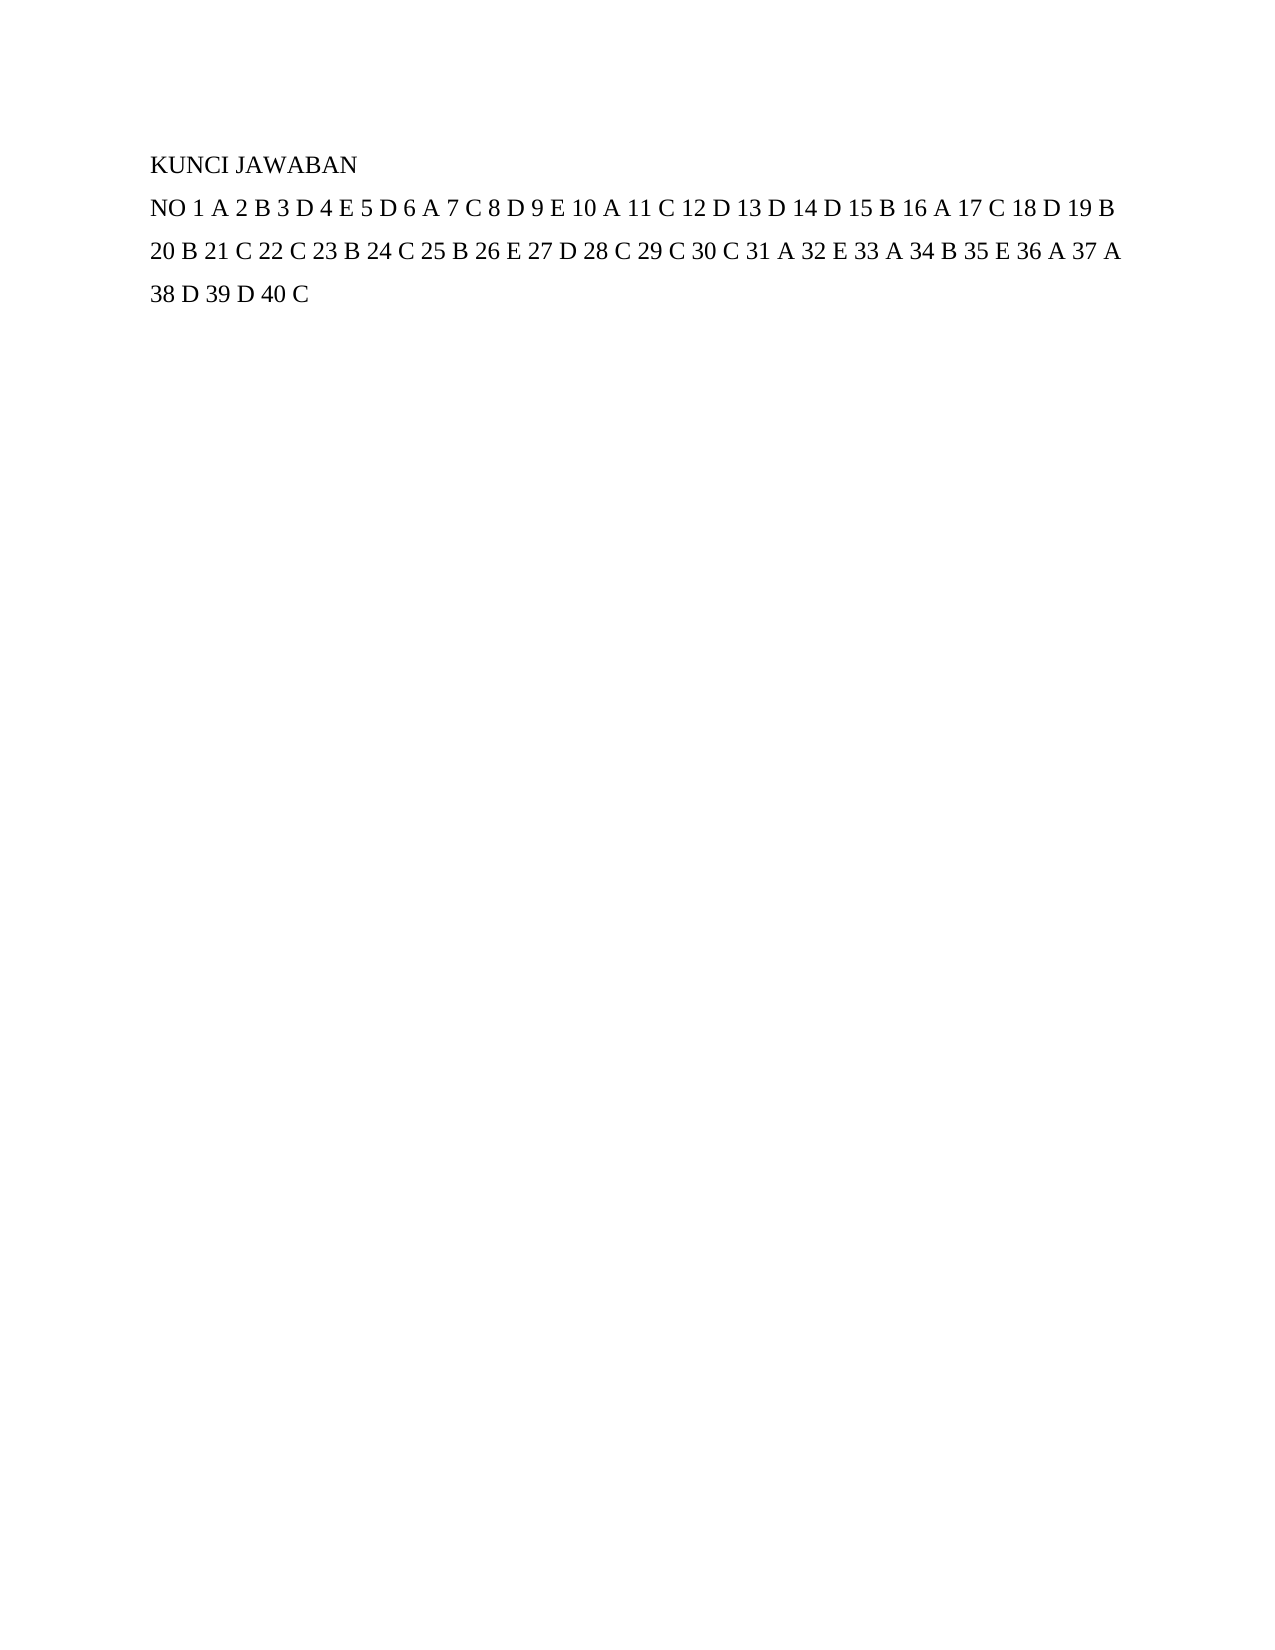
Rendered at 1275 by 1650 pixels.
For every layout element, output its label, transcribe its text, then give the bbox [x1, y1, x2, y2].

text NO 1 A 2 B 3 D 4 E 5 D 6 A 7 C 8 D 9 E 10 A 11 C 12 D 13 D 14 D 15 B 16 A 17 C 18 D 19 B 20 B 21 C 22 C 23 B 24 C 25 B 26 E 27 D 28 C 29 C 30 C 31 A 32 E 33 A 34 B 35 E 36 A 37 A 38 D 39 D 40 C [150, 193, 1125, 308]
text KUNCI JAWABAN [150, 150, 1125, 179]
